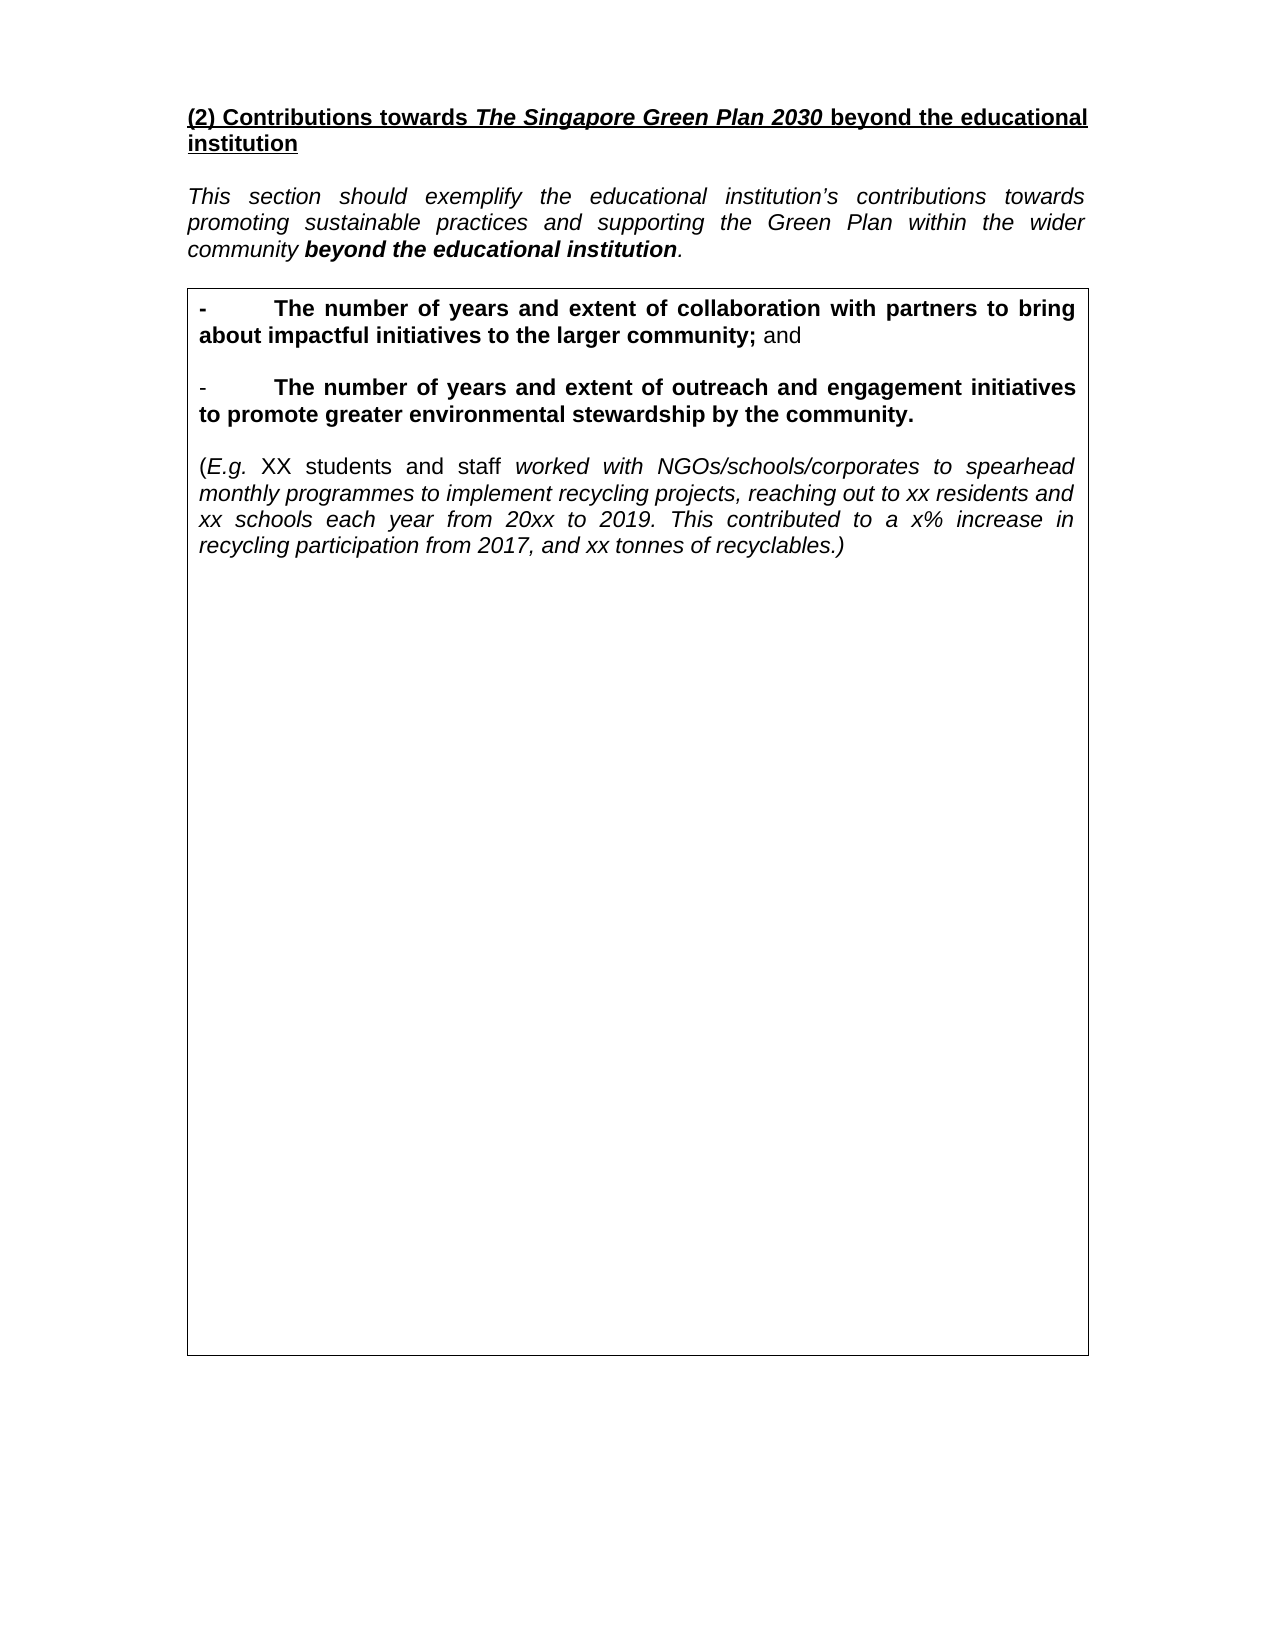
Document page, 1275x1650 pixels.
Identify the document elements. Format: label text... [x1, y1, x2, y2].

text (2) Contributions towards The Singapore Green Plan 2030 beyond the educational institution [187, 128, 1088, 156]
text This section should exemplify the educational institution’s contributions towards promoting sustainable practices and supporting the Green Plan within the wider community beyond the educational institution. [187, 183, 1088, 262]
table_header - The number of years and extent of collaboration with partners to bring about impactful initiatives to the larger community; and - The number of years and extent of outreach and engagement initiatives to promote greater environmental stewardship by the community. (E.g. XX students and staff worked with NGOs/schools/corporates to spearhead monthly programmes to implement recycling projects, reaching out to xx residents and xx schools each year from 20xx to 2019. This contributed to a x% increase in recycling participation from 2017, and xx tonnes of recyclables.) [188, 289, 1088, 1355]
text (2) Contributions towards The Singapore Green Plan 2030 beyond the educational institution [187, 104, 1088, 126]
